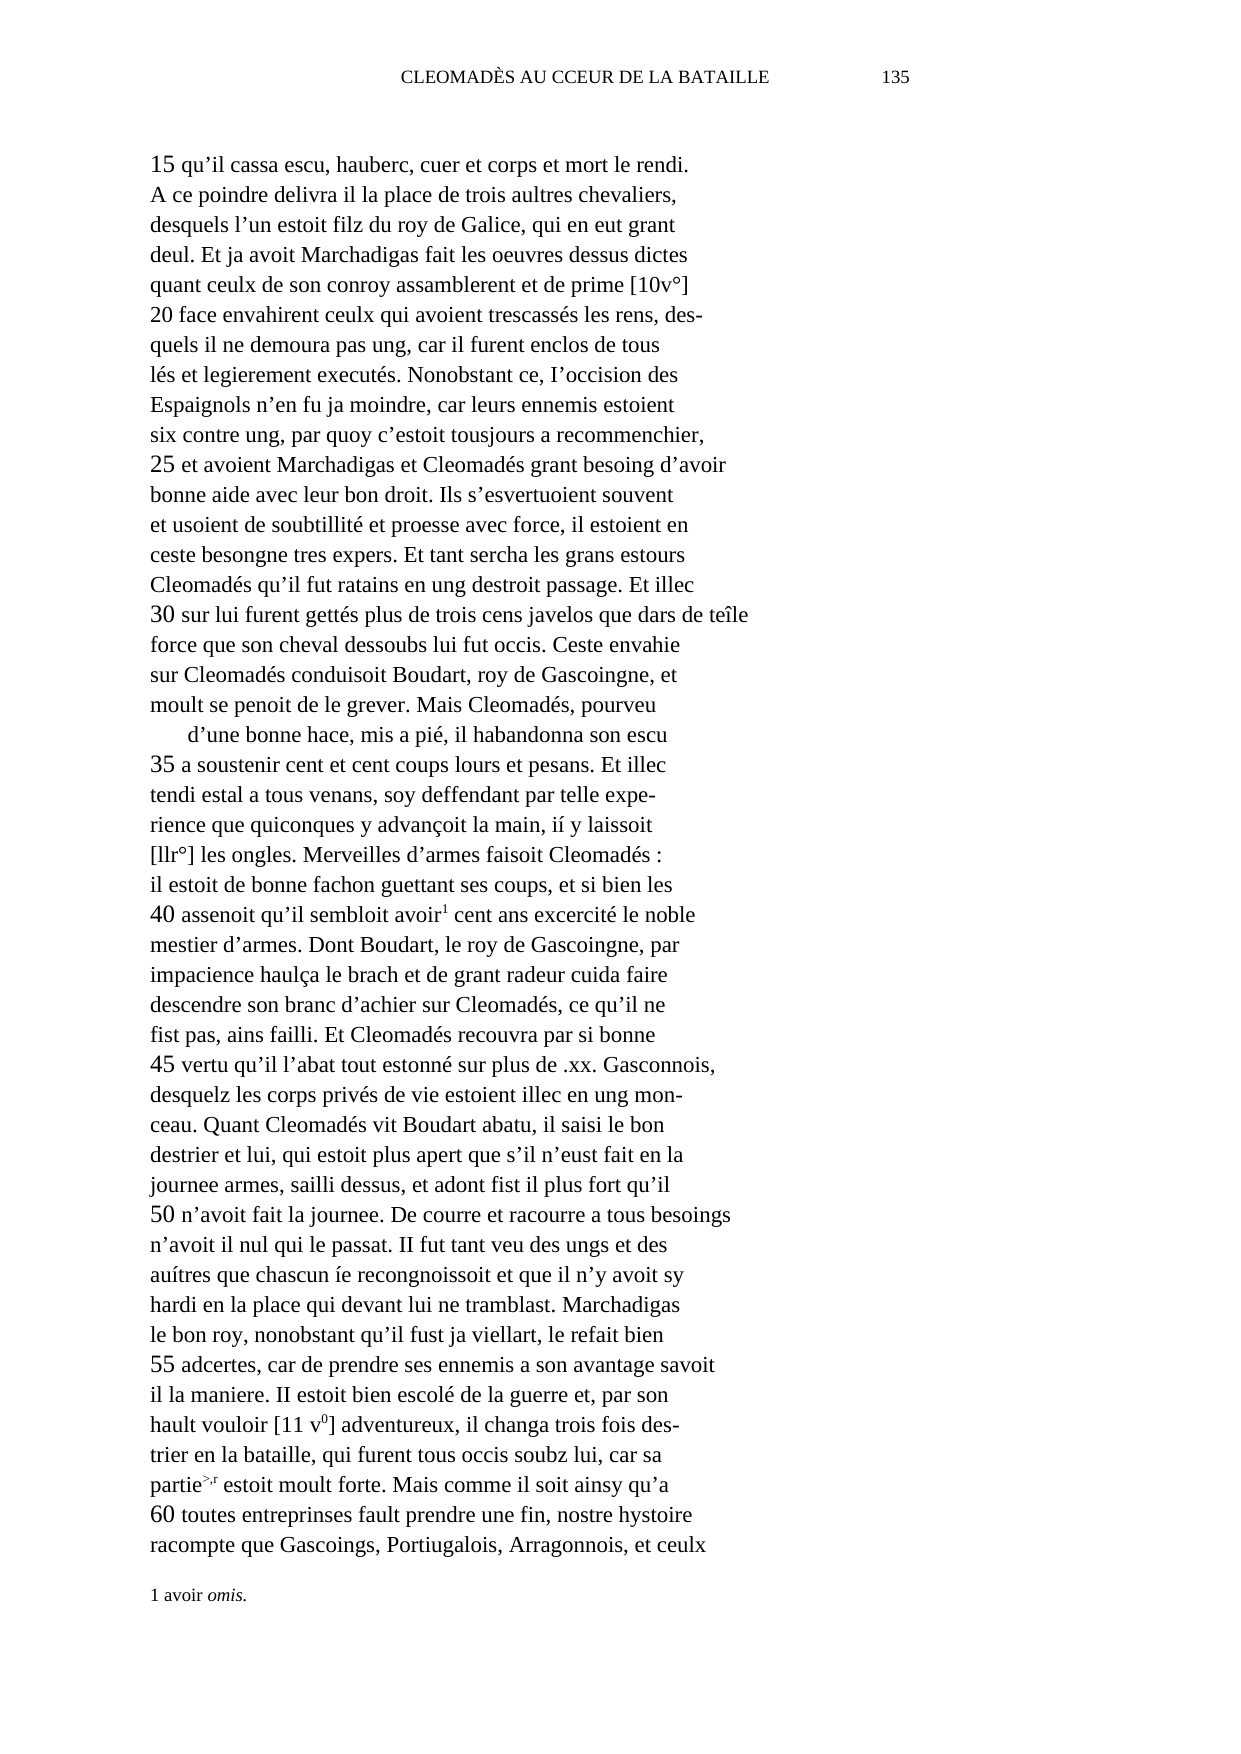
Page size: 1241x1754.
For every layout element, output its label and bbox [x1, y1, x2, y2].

text [150, 719, 1090, 1559]
text [150, 149, 1090, 719]
